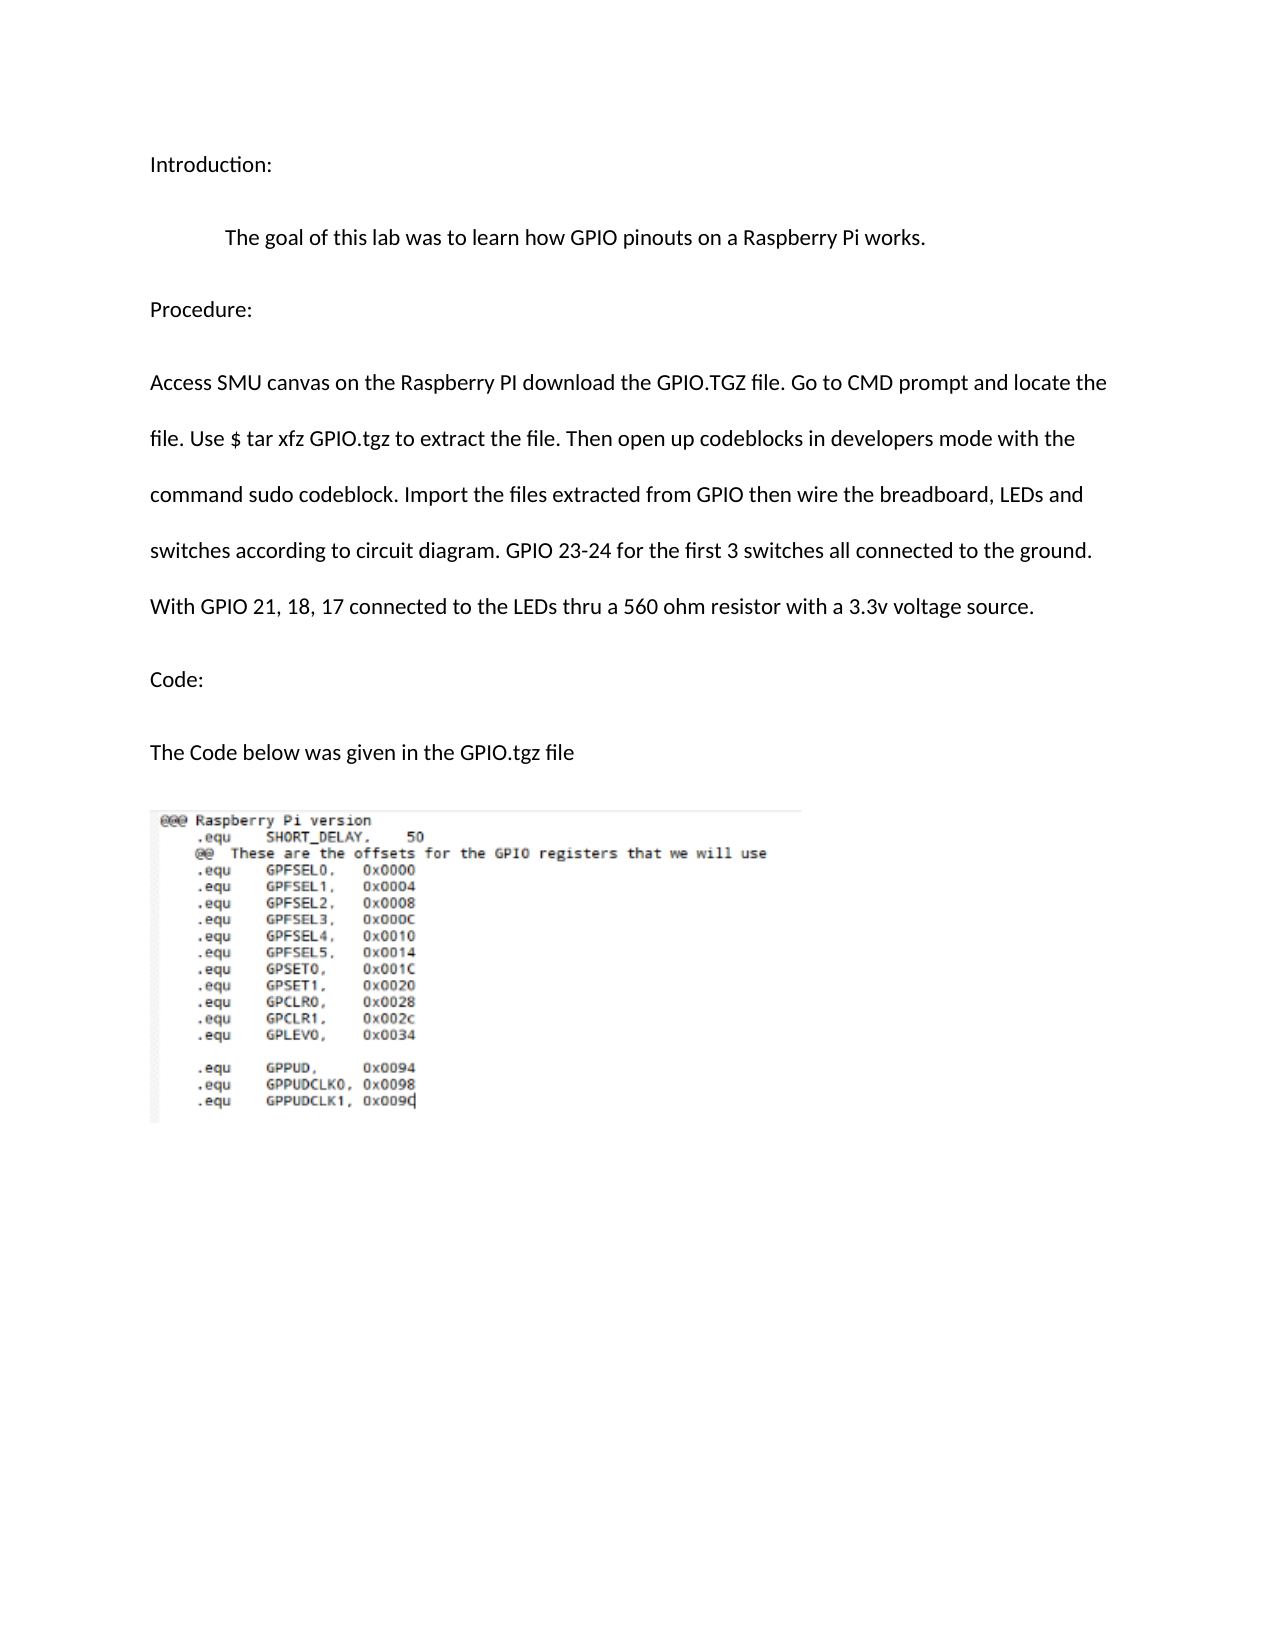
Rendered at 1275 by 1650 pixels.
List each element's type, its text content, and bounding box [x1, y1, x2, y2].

text Code: [150, 665, 1125, 693]
text Procedure: [150, 295, 1125, 323]
text Access SMU canvas on the Raspberry PI download the GPIO.TGZ file. Go to CMD prompt and locate the file. Use $ tar xfz GPIO.tgz to extract the file. Then open up codeblocks in developers mode with the command sudo codeblock. Import the files extracted from GPIO then wire the breadboard, LEDs and switches according to circuit diagram. GPIO 23-24 for the first 3 switches all connected to the ground. With GPIO 21, 18, 17 connected to the LEDs thru a 560 ohm resistor with a 3.3v voltage source. [150, 368, 1125, 620]
text The goal of this lab was to learn how GPIO pinouts on a Raspberry Pi works. [150, 223, 1125, 251]
text Introduction: [150, 150, 1125, 178]
picture [150, 810, 802, 1123]
text The Code below was given in the GPIO.tgz file [150, 738, 1125, 766]
